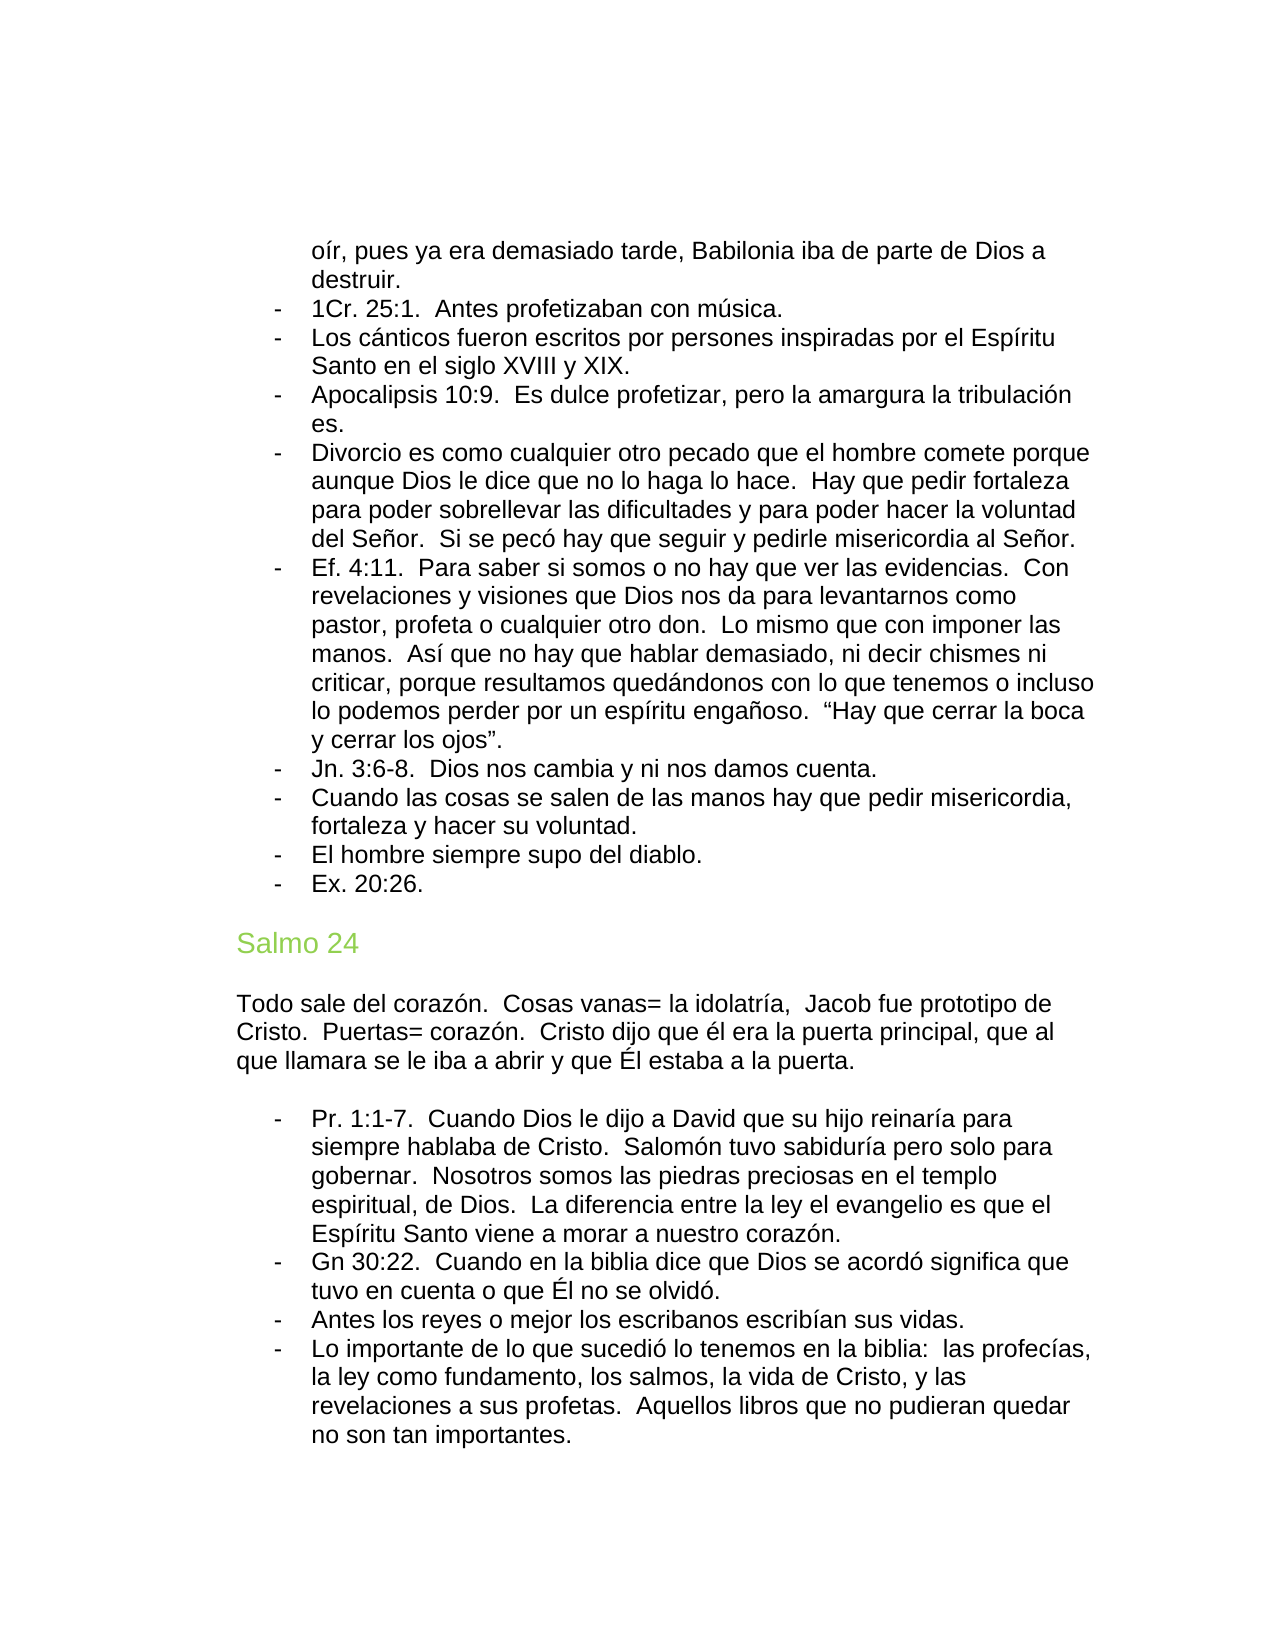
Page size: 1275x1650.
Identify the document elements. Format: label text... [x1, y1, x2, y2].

list Gn 30:22. Cuando en la biblia dice que Dios se acordó significa que tuvo en cuenta o que Él no se olvidó. [274, 1247, 1098, 1305]
list Divorcio es como cualquier otro pecado que el hombre comete porque aunque Dios le dice que no lo haga lo hace. Hay que pedir fortaleza para poder sobrellevar las dificultades y para poder hacer la voluntad del Señor. Si se pecó hay que seguir y pedirle misericordia al Señor. [274, 437, 1098, 552]
list Jn. 3:6-8. Dios nos cambia y ni nos damos cuenta. [274, 754, 1098, 782]
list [274, 236, 1098, 294]
list El hombre siempre supo del diablo. [274, 840, 1098, 869]
list 1Cr. 25:1. Antes profetizaban con música. [274, 294, 1098, 322]
text Todo sale del corazón. Cosas vanas= la idolatría, Jacob fue prototipo de Cristo. Puertas= corazón. Cristo dijo que él era la puerta principal, que al que llamara se le iba a abrir y que Él estaba a la puerta. [236, 988, 1098, 1075]
list Ef. 4:11. Para saber si somos o no hay que ver las evidencias. Con revelaciones y visiones que Dios nos da para levantarnos como pastor, profeta o cualquier otro don. Lo mismo que con imponer las manos. Así que no hay que hablar demasiado, ni decir chismes ni criticar, porque resultamos quedándonos con lo que tenemos o incluso lo podemos perder por un espíritu engañoso. “Hay que cerrar la boca y cerrar los ojos”. [274, 552, 1098, 754]
list Apocalipsis 10:9. Es dulce profetizar, pero la amargura la tribulación es. [274, 380, 1098, 437]
list Lo importante de lo que sucedió lo tenemos en la biblia: las profecías, la ley como fundamento, los salmos, la vida de Cristo, y las revelaciones a sus profetas. Aquellos libros que no pudieran quedar no son tan importantes. [274, 1333, 1098, 1448]
list Antes los reyes o mejor los escribanos escribían sus vidas. [274, 1305, 1098, 1333]
list Pr. 1:1-7. Cuando Dios le dijo a David que su hijo reinaría para siempre hablaba de Cristo. Salomón tuvo sabiduría pero solo para gobernar. Nosotros somos las piedras preciosas en el templo espiritual, de Dios. La diferencia entre la ley el evangelio es que el Espíritu Santo viene a morar a nuestro corazón. [274, 1103, 1098, 1247]
text Salmo 24 [236, 926, 1098, 960]
list Ex. 20:26. [274, 869, 1098, 897]
list Los cánticos fueron escritos por persones inspiradas por el Espíritu Santo en el siglo XVIII y XIX. [274, 322, 1098, 380]
list Cuando las cosas se salen de las manos hay que pedir misericordia, fortaleza y hacer su voluntad. [274, 782, 1098, 840]
